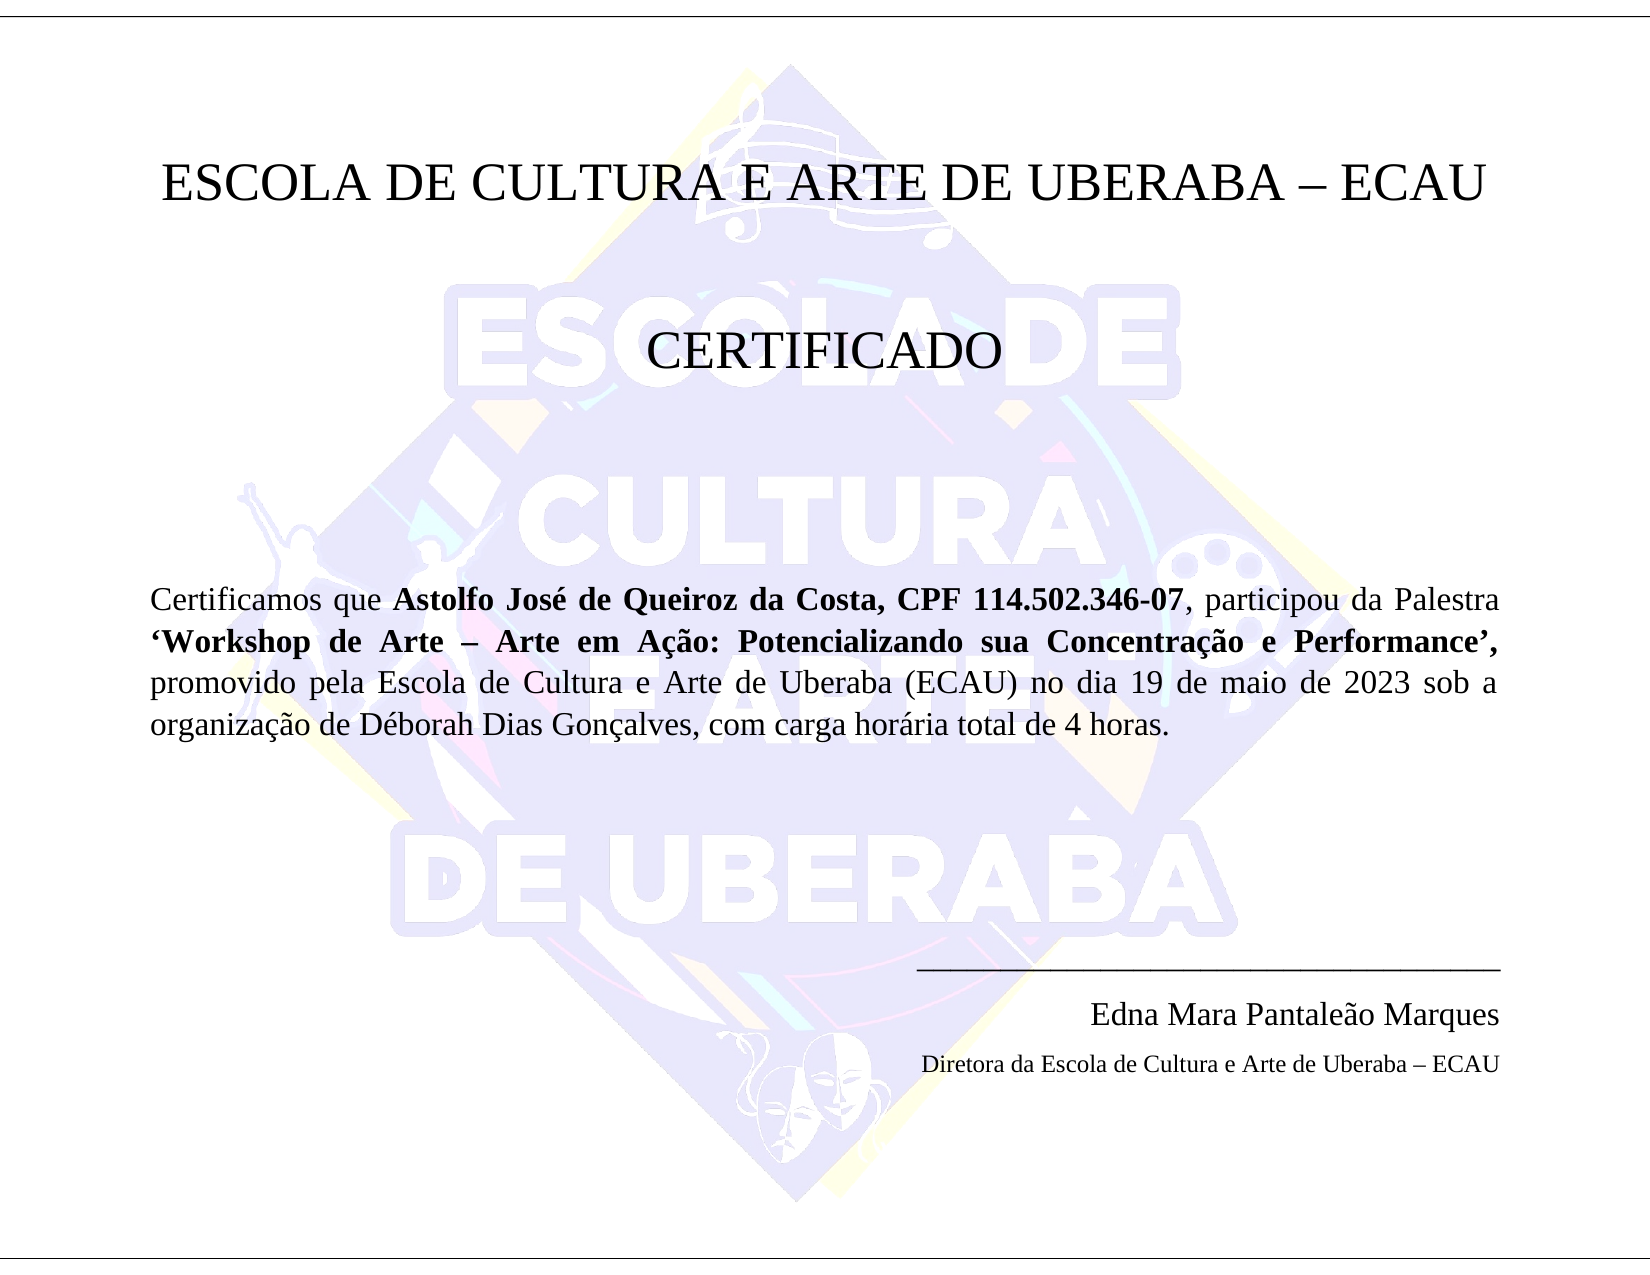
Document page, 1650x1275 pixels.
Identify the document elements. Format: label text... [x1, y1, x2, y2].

text CERTIFICADO [150, 318, 1500, 380]
text Certificamos que Astolfo José de Queiroz da Costa, CPF 114.502.346-07, participou da Palestra ‘Workshop de Arte – Arte em Ação: Potencializando sua Concentração e Performance’, promovido pela Escola de Cultura e Arte de Uberaba (ECAU) no dia 19 de maio de 2023 sob a organização de Déborah Dias Gonçalves, com carga horária total de 4 horas. [150, 580, 1500, 742]
text Edna Mara Pantaleão Marques [150, 994, 1500, 1032]
text ___________________________________ [150, 936, 1500, 974]
text ESCOLA DE CULTURA E ARTE DE UBERABA – ECAU [150, 150, 1500, 212]
text Diretora da Escola de Cultura e Arte de Uberaba – ECAU [150, 1049, 1500, 1078]
